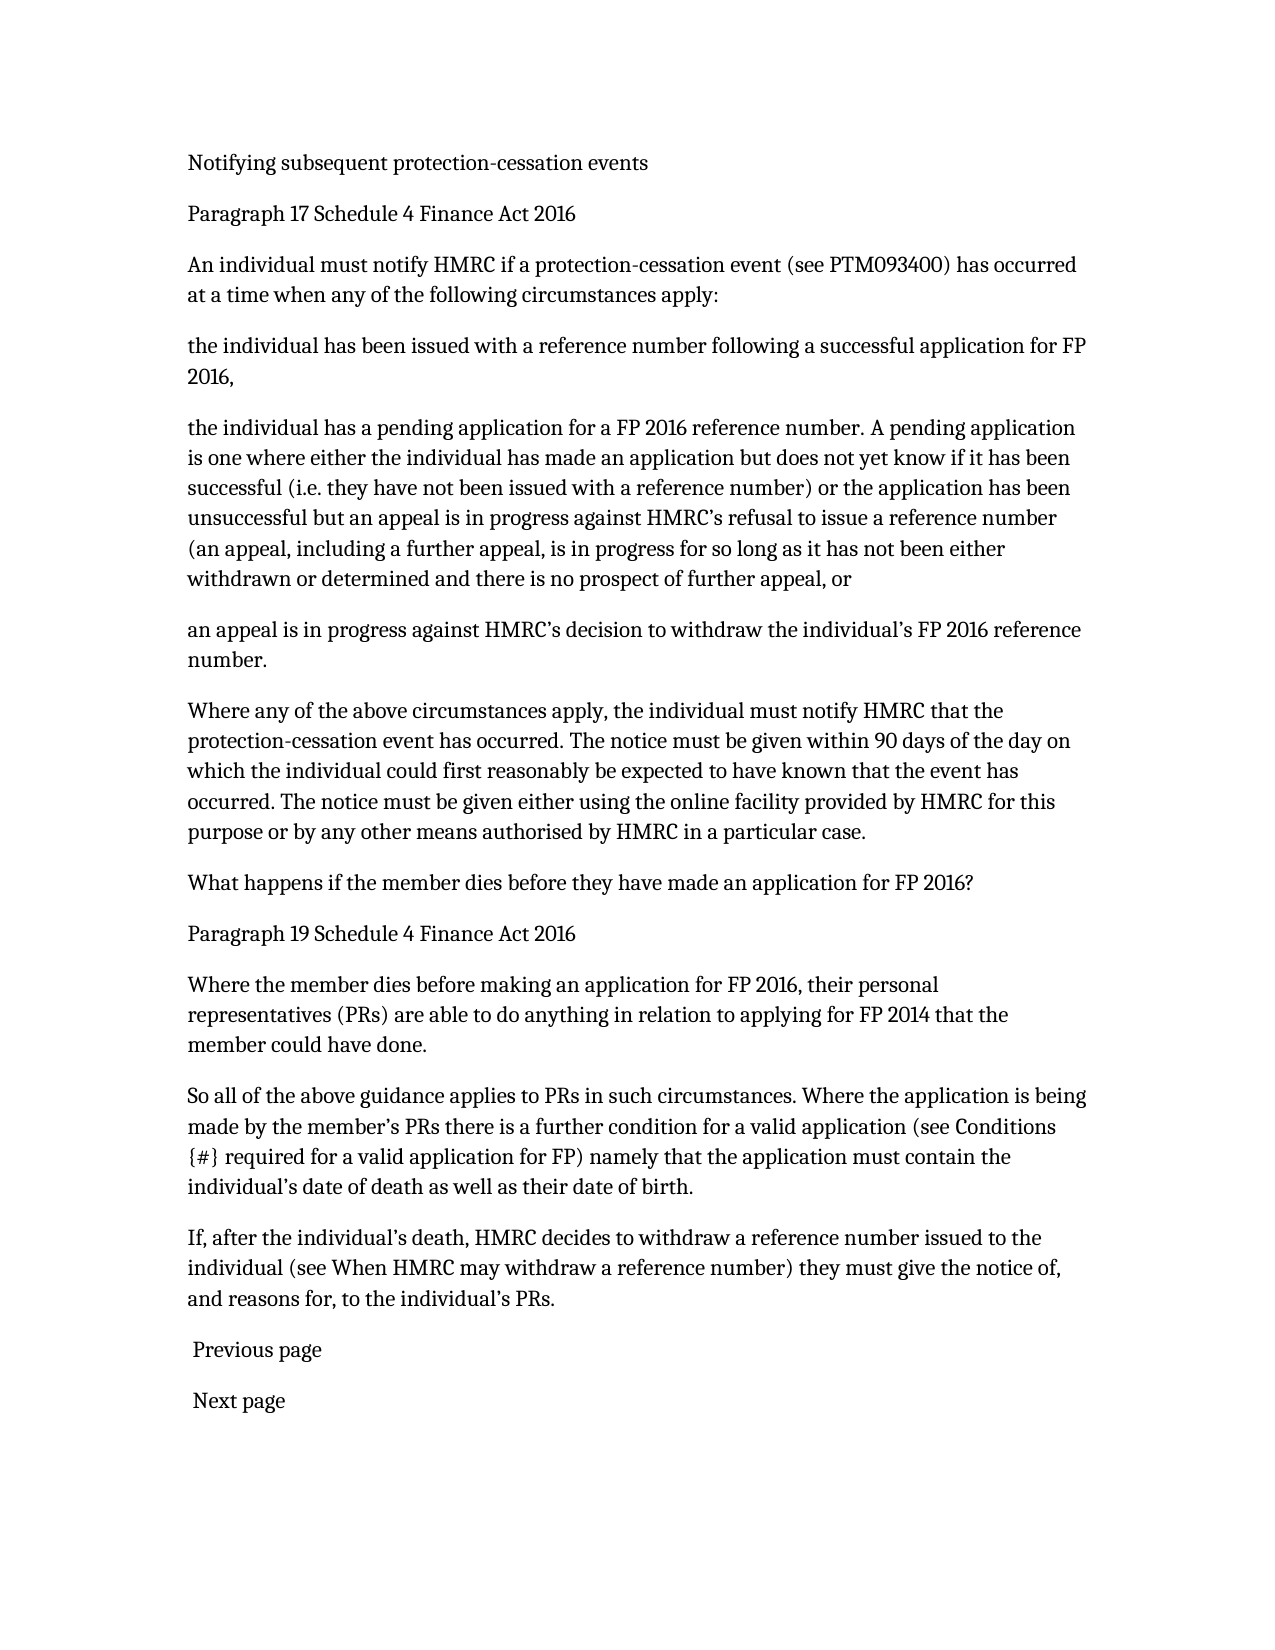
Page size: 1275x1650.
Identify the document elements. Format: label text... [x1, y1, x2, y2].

text What happens if the member dies before they have made an application for FP 2016? [187, 870, 1087, 896]
text the individual has been issued with a reference number following a successful application for FP 2016, [187, 333, 1087, 390]
text Paragraph 17 Schedule 4 Finance Act 2016 [187, 201, 1087, 227]
text If, after the individual’s death, HMRC decides to withdraw a reference number issued to the individual (see When HMRC may withdraw a reference number) they must give the notice of, and reasons for, to the individual’s PRs. [187, 1225, 1087, 1312]
text Where the member dies before making an application for FP 2016, their personal representatives (PRs) are able to do anything in relation to applying for FP 2014 that the member could have done. [187, 972, 1087, 1059]
text Notifying subsequent protection-cessation events [187, 150, 1087, 176]
text So all of the above guidance applies to PRs in such circumstances. Where the application is being made by the member’s PRs there is a further condition for a valid application (see Conditions {#} required for a valid application for FP) namely that the application must contain the individual’s date of death as well as their date of birth. [187, 1083, 1087, 1200]
text an appeal is in progress against HMRC’s decision to withdraw the individual’s FP 2016 reference number. [187, 617, 1087, 673]
text the individual has a pending application for a FP 2016 reference number. A pending application is one where either the individual has made an application but does not yet know if it has been successful (i.e. they have not been issued with a reference number) or the application has been unsuccessful but an appeal is in progress against HMRC’s refusal to issue a reference number (an appeal, including a further appeal, is in progress for so long as it has not been either withdrawn or determined and there is no prospect of further appeal, or [187, 414, 1087, 592]
text Where any of the above circumstances apply, the individual must notify HMRC that the protection-cessation event has occurred. The notice must be given within 90 days of the day on which the individual could first reasonably be expected to have known that the event has occurred. The notice must be given either using the online facility provided by HMRC for this purpose or by any other means authorised by HMRC in a particular case. [187, 698, 1087, 845]
text Next page [187, 1387, 1087, 1414]
text Paragraph 19 Schedule 4 Finance Act 2016 [187, 921, 1087, 947]
text An individual must notify HMRC if a protection-cessation event (see PTM093400) has occurred at a time when any of the following circumstances apply: [187, 252, 1087, 309]
text Previous page [187, 1336, 1087, 1363]
